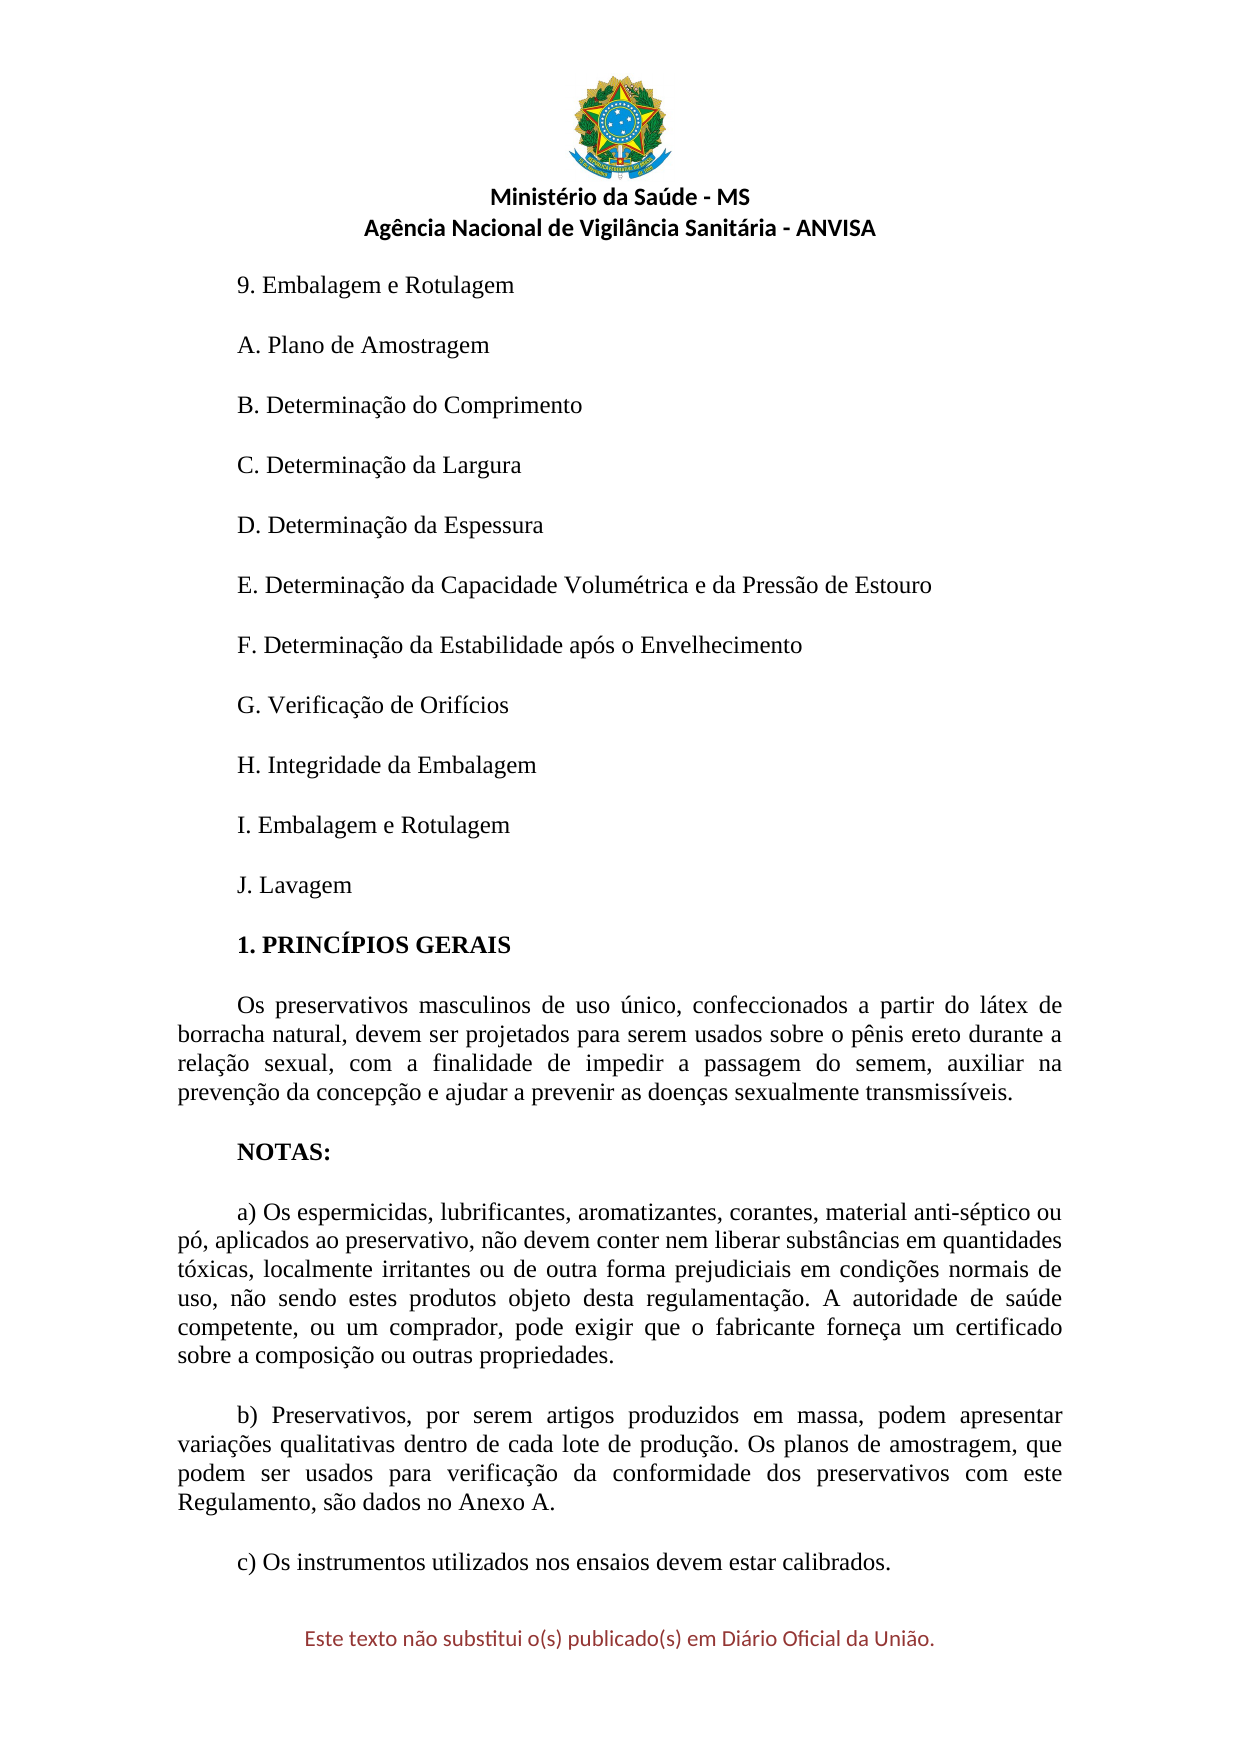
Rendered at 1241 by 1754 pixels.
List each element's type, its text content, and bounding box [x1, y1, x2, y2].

text B. Determinação do Comprimento [177, 391, 1063, 419]
text b) Preservativos, por serem artigos produzidos em massa, podem apresentar variações qualitativas dentro de cada lote de produção. Os planos de amostragem, que podem ser usados para verificação da conformidade dos preservativos com este Regulamento, são dados no Anexo A. [177, 1401, 1063, 1516]
text D. Determinação da Espessura [177, 511, 1063, 539]
text A. Plano de Amostragem [177, 331, 1063, 359]
text Os preservativos masculinos de uso único, confeccionados a partir do látex de borracha natural, devem ser projetados para serem usados sobre o pênis ereto durante a relação sexual, com a finalidade de impedir a passagem do semem, auxiliar na prevenção da concepção e ajudar a prevenir as doenças sexualmente transmissíveis. [177, 991, 1063, 1106]
text c) Os instrumentos utilizados nos ensaios devem estar calibrados. [177, 1547, 1063, 1576]
text E. Determinação da Capacidade Volumétrica e da Pressão de Estouro [177, 571, 1063, 599]
text F. Determinação da Estabilidade após o Envelhecimento [177, 631, 1063, 659]
text G. Verificação de Orifícios [177, 691, 1063, 719]
picture [565, 73, 675, 182]
text NOTAS: [177, 1137, 1063, 1166]
text I. Embalagem e Rotulagem [177, 811, 1063, 839]
text C. Determinação da Largura [177, 451, 1063, 479]
text 9. Embalagem e Rotulagem [177, 271, 1063, 299]
text 1. PRINCÍPIOS GERAIS [177, 931, 1063, 959]
text a) Os espermicidas, lubrificantes, aromatizantes, corantes, material anti-séptico ou pó, aplicados ao preservativo, não devem conter nem liberar substâncias em quantidades tóxicas, localmente irritantes ou de outra forma prejudiciais em condições normais de uso, não sendo estes produtos objeto desta regulamentação. A autoridade de saúde competente, ou um comprador, pode exigir que o fabricante forneça um certificado sobre a composição ou outras propriedades. [177, 1197, 1063, 1369]
text J. Lavagem [177, 871, 1063, 899]
text H. Integridade da Embalagem [177, 751, 1063, 779]
